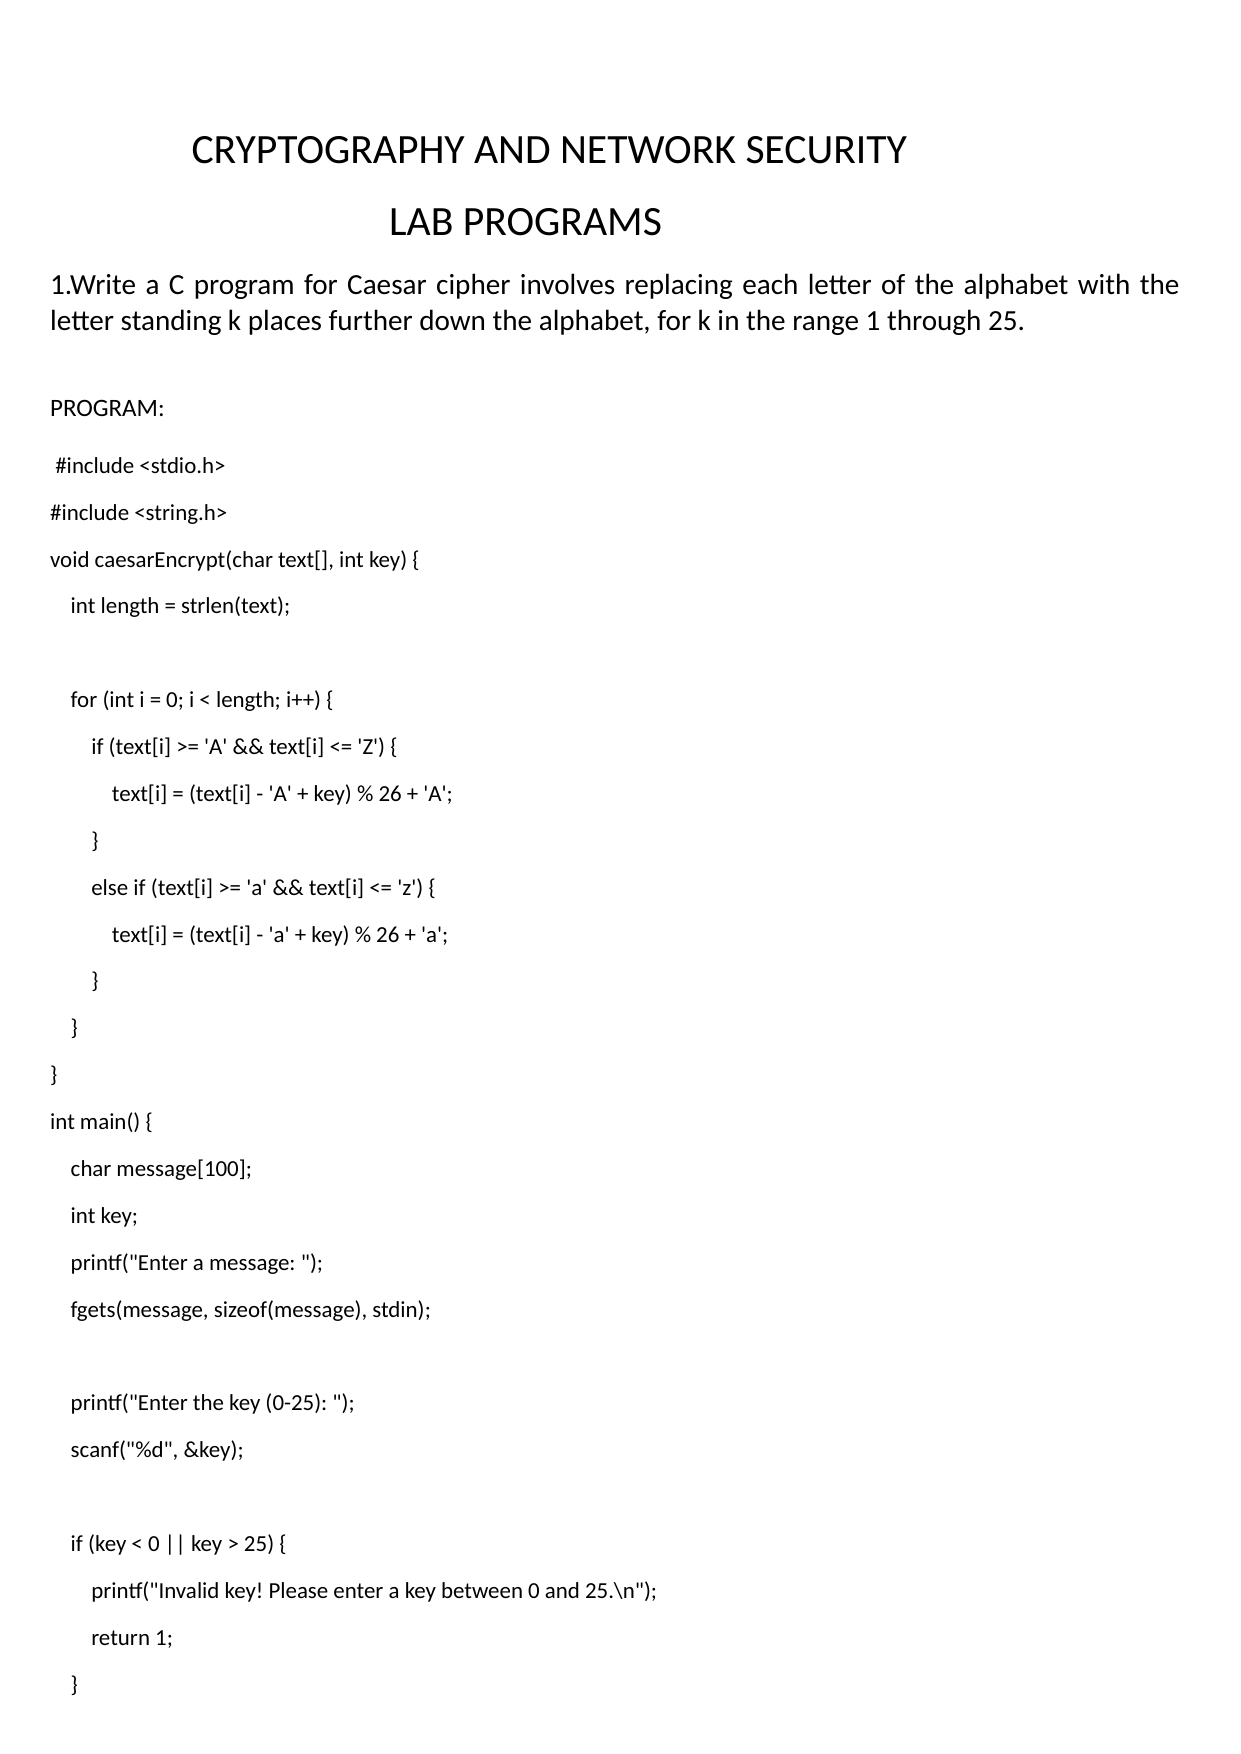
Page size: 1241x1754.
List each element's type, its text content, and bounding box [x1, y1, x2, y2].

text PROGRAM: [50, 392, 1181, 422]
text 1.Write a C program for Caesar cipher involves replacing each letter of the alphabet with the letter standing k places further down the alphabet, for k in the range 1 through 25. [50, 266, 1181, 337]
text if (key < 0 || key > 25) { [50, 1529, 1215, 1557]
text } [50, 1013, 1215, 1042]
text #include <stdio.h> [50, 451, 1215, 479]
text else if (text[i] >= 'a' && text[i] <= 'z') { [50, 873, 1215, 901]
text int key; [50, 1201, 1215, 1229]
text if (text[i] >= 'A' && text[i] <= 'Z') { [50, 732, 1215, 760]
text return 1; [50, 1623, 1215, 1651]
text void caesarEncrypt(char text[], int key) { [50, 545, 1215, 573]
text text[i] = (text[i] - 'a' + key) % 26 + 'a'; [50, 920, 1215, 948]
text } [50, 826, 1215, 854]
text char message[100]; [50, 1154, 1215, 1182]
text int length = strlen(text); [50, 592, 1215, 620]
text printf("Invalid key! Please enter a key between 0 and 25.\n"); [50, 1576, 1215, 1604]
text CRYPTOGRAPHY AND NETWORK SECURITY [50, 123, 1215, 174]
text fgets(message, sizeof(message), stdin); [50, 1295, 1215, 1323]
text LAB PROGRAMS [50, 194, 1215, 245]
text printf("Enter the key (0-25): "); [50, 1388, 1215, 1417]
text printf("Enter a message: "); [50, 1248, 1215, 1276]
text text[i] = (text[i] - 'A' + key) % 26 + 'A'; [50, 779, 1215, 807]
text int main() { [50, 1107, 1215, 1135]
text #include <string.h> [50, 498, 1215, 526]
text } [50, 1670, 1215, 1698]
text scanf("%d", &key); [50, 1435, 1215, 1463]
text } [50, 1060, 1215, 1088]
text for (int i = 0; i < length; i++) { [50, 685, 1215, 713]
text } [50, 967, 1215, 995]
